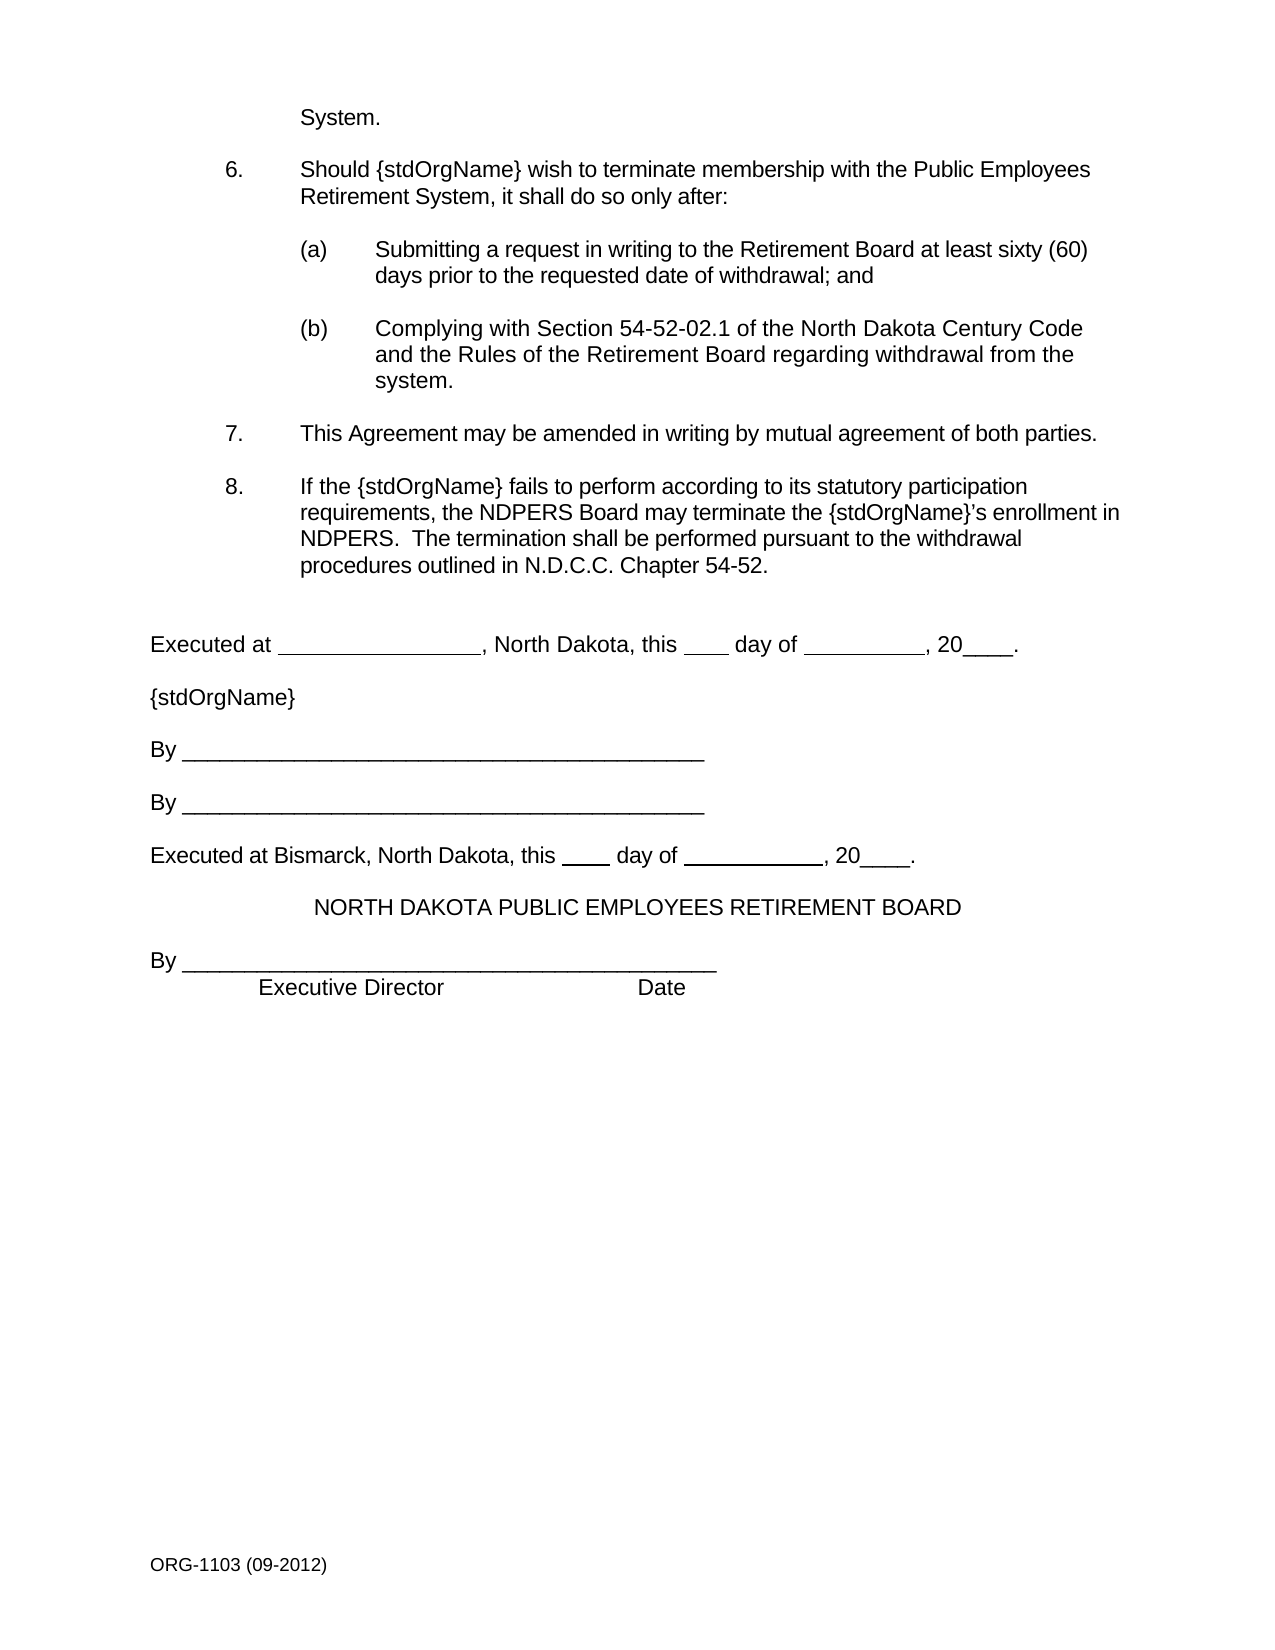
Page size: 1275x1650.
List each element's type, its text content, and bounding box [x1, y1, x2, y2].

text (a) Submitting a request in writing to the Retirement Board at least sixty (60) days prior to the requested date of withdrawal; and [150, 236, 1125, 288]
text {stdOrgName} [150, 683, 1125, 710]
text (b) Complying with Section 54-52-02.1 of the North Dakota Century Code and the Rules of the Retirement Board regarding withdrawal from the system. [300, 314, 1125, 394]
text By __________________________________________ [150, 736, 1125, 763]
text Executive Director Date [150, 973, 1125, 1000]
text 8. If the {stdOrgName} fails to perform according to its statutory participation requirements, the NDPERS Board may terminate the {stdOrgName}’s enrollment in NDPERS. The termination shall be performed pursuant to the withdrawal procedures outlined in N.D.C.C. Chapter 54-52. [150, 473, 1125, 578]
text By ___________________________________________ [150, 947, 1125, 973]
text Executed at , this day of , 20____. [150, 842, 1125, 868]
text By __________________________________________ [150, 789, 1125, 815]
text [150, 104, 1125, 130]
text Executed at , North Dakota, this day of , 20____. [150, 631, 1125, 657]
text 6. Should {stdOrgName} wish to terminate membership with the Public Employees Retirement System, it shall do so only after: [150, 156, 1125, 209]
text 7. This Agreement may be amended in writing by mutual agreement of both parties. [150, 420, 1125, 446]
text PUBLIC EMPLOYEES RETIREMENT BOARD [150, 894, 1125, 921]
